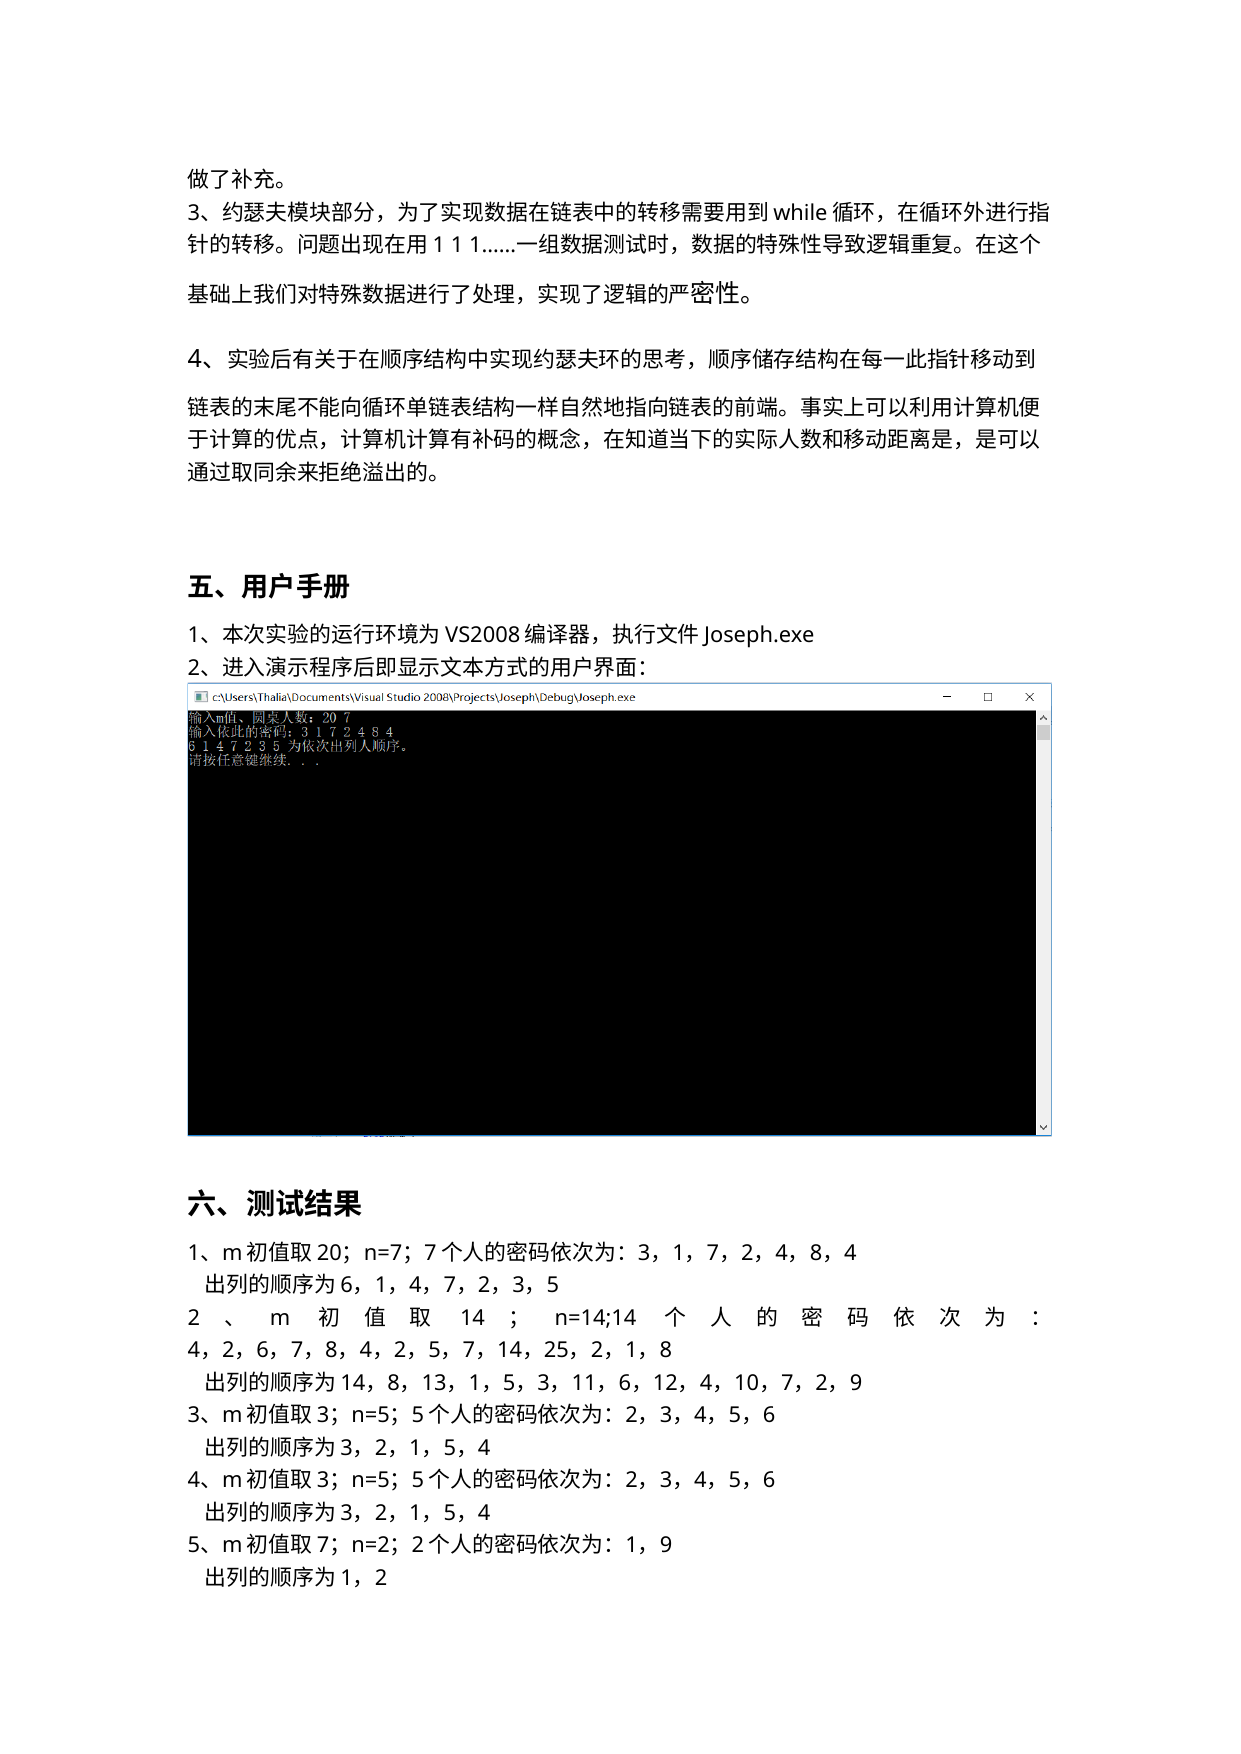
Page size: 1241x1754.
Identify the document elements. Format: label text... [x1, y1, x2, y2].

text 出列的顺序为14，8，13，1，5，3，11，6，12，4，10，7，2，9 [187, 1364, 1053, 1397]
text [187, 162, 1053, 194]
text 3、约瑟夫模块部分，为了实现数据在链表中的转移需要用到while循环，在循环外进行指针的转移。问题出现在用1 1 1……一组数据测试时，数据的特殊性导致逻辑重复。在这个基础上我们对特殊数据进行了处理，实现了逻辑的严密性。 [187, 194, 1053, 324]
text 5、m初值取7；n=2；2个人的密码依次为：1，9 [187, 1527, 1053, 1559]
text 出列的顺序为6，1，4，7，2，3，5 [187, 1267, 1053, 1299]
text 4、m初值取3；n=5；5个人的密码依次为：2，3，4，5，6 [187, 1462, 1053, 1494]
picture [187, 682, 1052, 1137]
text 1、m初值取20；n=7；7个人的密码依次为：3，1，7，2，4，8，4 [187, 1234, 1053, 1267]
text 出列的顺序为3，2，1，5，4 [187, 1494, 1053, 1527]
text 1、本次实验的运行环境为VS2008编译器，执行文件Joseph.exe [187, 617, 1053, 649]
text 2、进入演示程序后即显示文本方式的用户界面： [187, 649, 1053, 682]
text 3、m初值取3；n=5；5个人的密码依次为：2，3，4，5，6 [187, 1397, 1053, 1429]
text 出列的顺序为3，2，1，5，4 [187, 1429, 1053, 1462]
text 五、用户手册 [187, 552, 1053, 617]
text 出列的顺序为1，2 [187, 1559, 1053, 1592]
text 2、m初值取14；n=14;14个人的密码依次为：4，2，6，7，8，4，2，5，7，14，25，2，1，8 [187, 1299, 1053, 1364]
list 测试结果 [187, 1169, 1053, 1234]
text 4、实验后有关于在顺序结构中实现约瑟夫环的思考，顺序储存结构在每一此指针移动到链表的末尾不能向循环单链表结构一样自然地指向链表的前端。事实上可以利用计算机便于计算的优点，计算机计算有补码的概念，在知道当下的实际人数和移动距离是，是可以通过取同余来拒绝溢出的。 [187, 324, 1053, 487]
